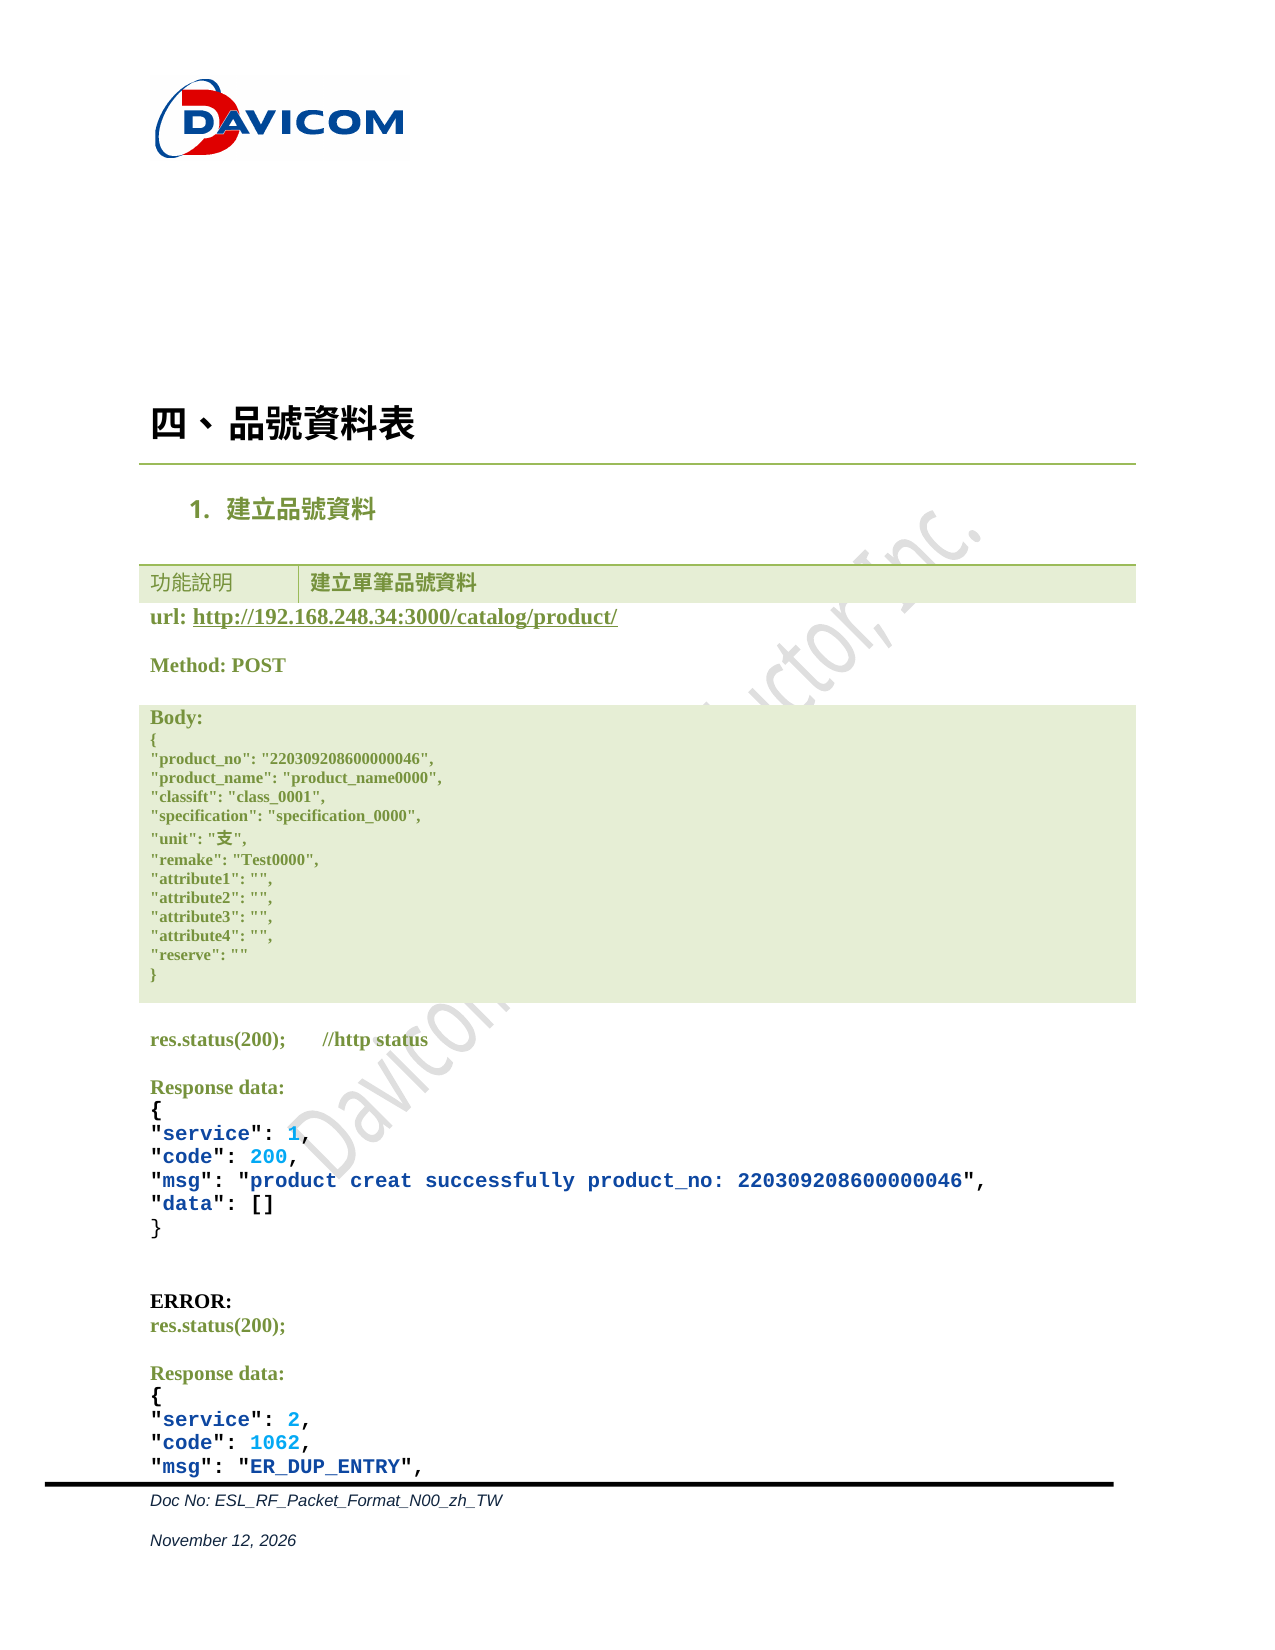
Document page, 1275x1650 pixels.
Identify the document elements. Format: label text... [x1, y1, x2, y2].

table_cell 建立單筆品號資料 [299, 566, 1136, 603]
table_cell Body: { "product_no": "220309208600000046", "product_name": "product_name0000", "classift": "class_0001", "specification": "specification_0000", "unit": "支", "remake": "Test0000", "attribute1": "", "attribute2": "", "attribute3": "", "attribute4": "", "reserve": "" } [139, 705, 1136, 1003]
table_header 建立品號資料 [139, 465, 1136, 564]
table_cell 功能說明 [139, 566, 298, 603]
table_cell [139, 1003, 1136, 1480]
table_cell url: http://192.168.248.34:3000/catalog/product/ Method: POST [139, 603, 1136, 705]
subtitle 品號資料表 [150, 394, 1125, 448]
